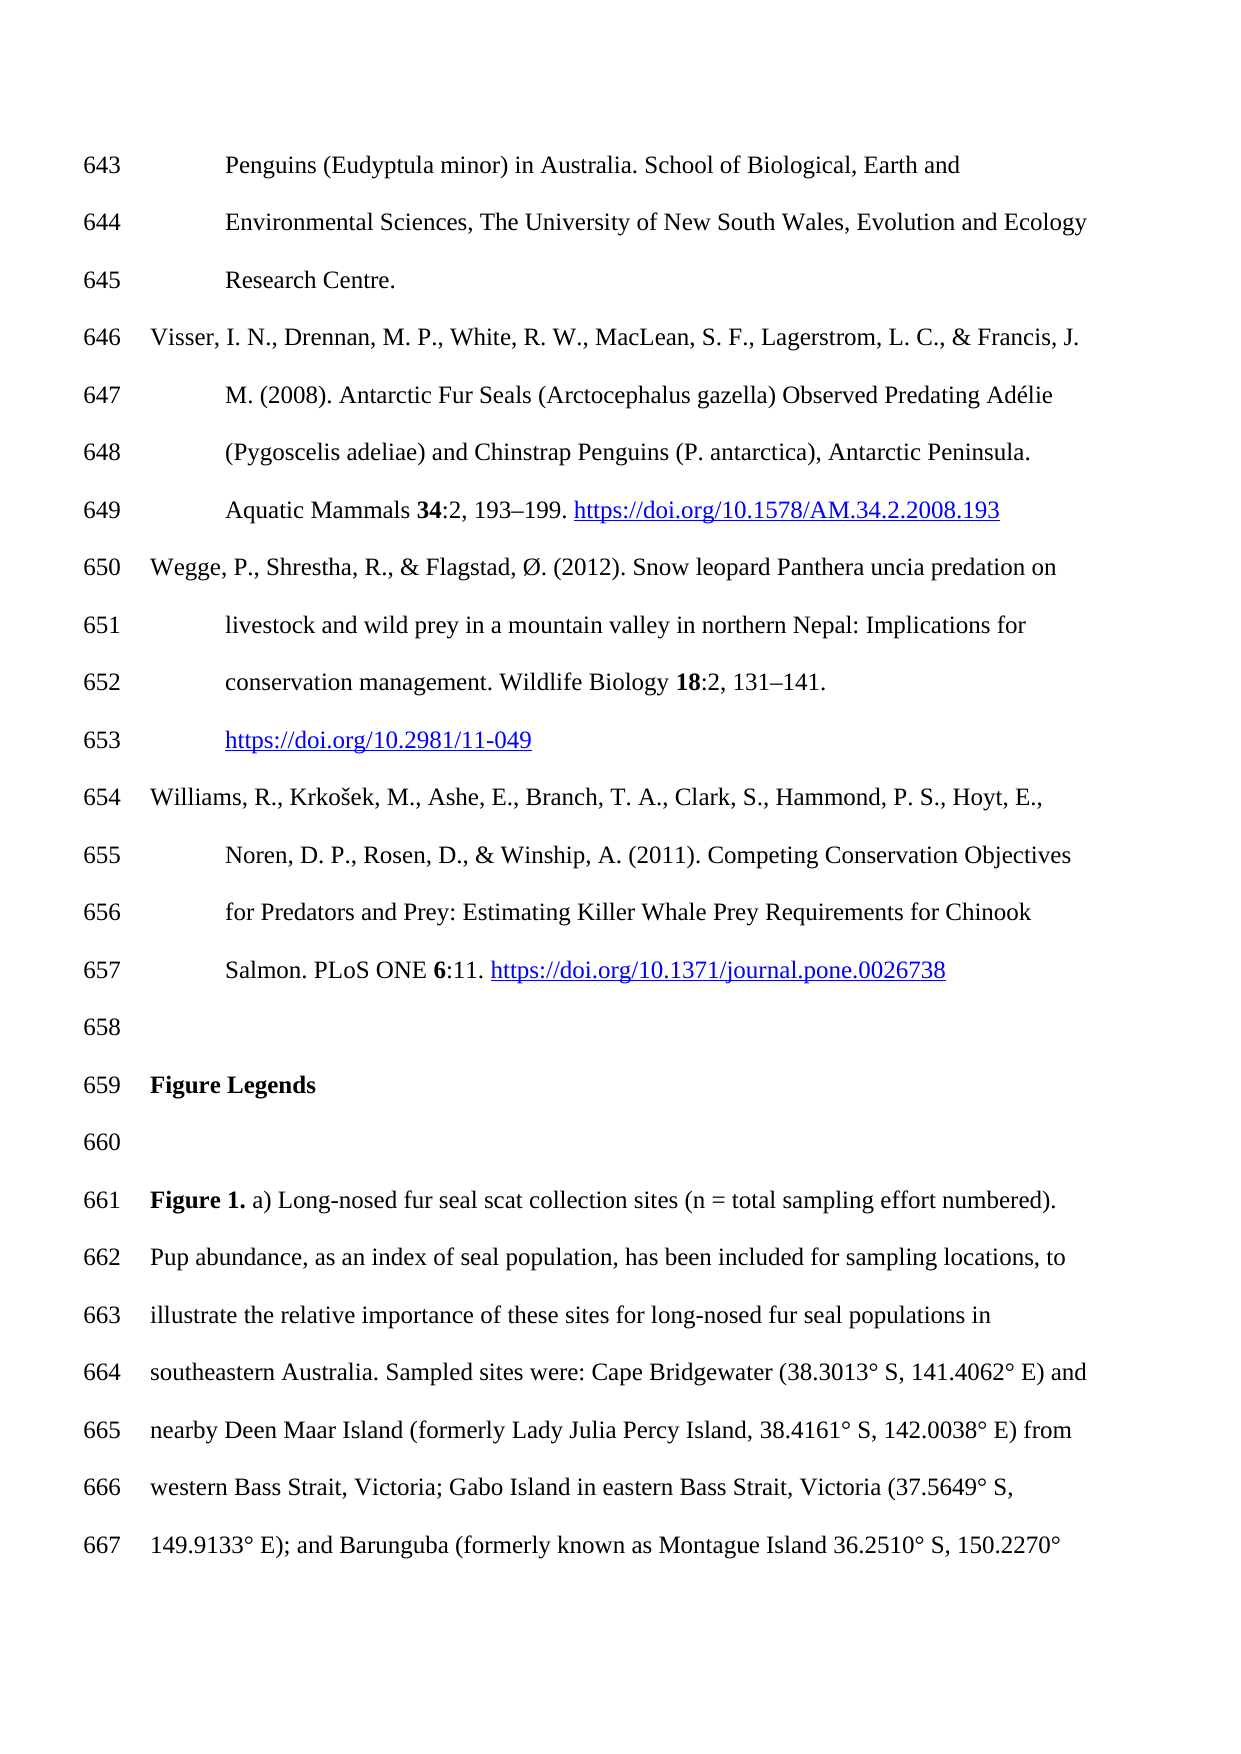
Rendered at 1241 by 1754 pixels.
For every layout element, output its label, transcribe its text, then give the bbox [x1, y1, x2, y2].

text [150, 1185, 1090, 1559]
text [150, 150, 1090, 294]
subtitle Figure Legends [150, 1070, 1090, 1099]
text Williams, R., Krkošek, M., Ashe, E., Branch, T. A., Clark, S., Hammond, P. S., Hoyt, E., Noren, D. P., Rosen, D., & Winship, A. (2011). Competing Conservation Objectives for Predators and Prey: Estimating Killer Whale Prey Requirements for Chinook Salmon. PLoS ONE 6:11. https://doi.org/10.1371/journal.pone.0026738 [150, 782, 1090, 984]
text Wegge, P., Shrestha, R., & Flagstad, Ø. (2012). Snow leopard Panthera uncia predation on livestock and wild prey in a mountain valley in northern Nepal: Implications for conservation management. Wildlife Biology 18:2, 131–141. https://doi.org/10.2981/11-049 [150, 552, 1090, 754]
text Visser, I. N., Drennan, M. P., White, R. W., MacLean, S. F., Lagerstrom, L. C., & Francis, J. M. (2008). Antarctic Fur Seals (Arctocephalus gazella) Observed Predating Adélie (Pygoscelis adeliae) and Chinstrap Penguins (P. antarctica), Antarctic Peninsula. Aquatic Mammals 34:2, 193–199. https://doi.org/10.1578/AM.34.2.2008.193 [150, 322, 1090, 524]
